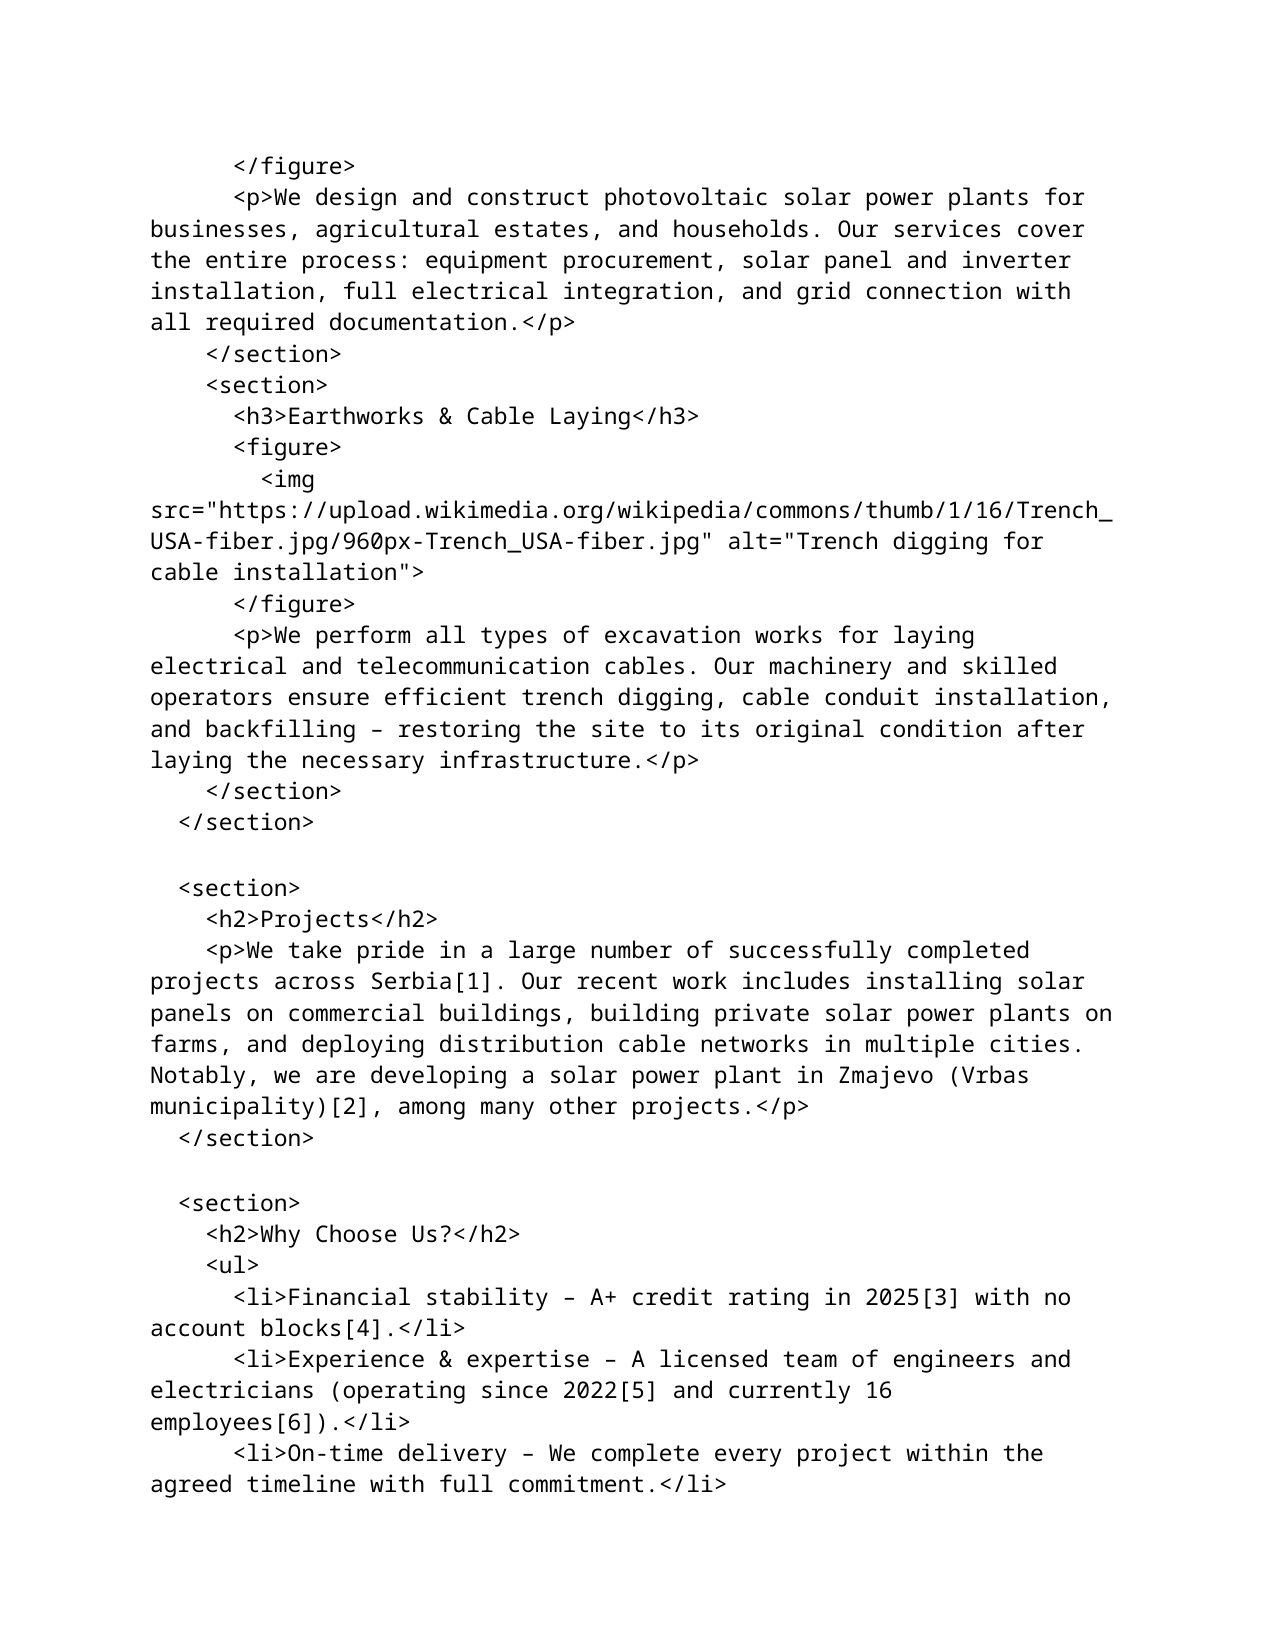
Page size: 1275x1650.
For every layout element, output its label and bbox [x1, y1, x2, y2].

text [150, 150, 1125, 1499]
